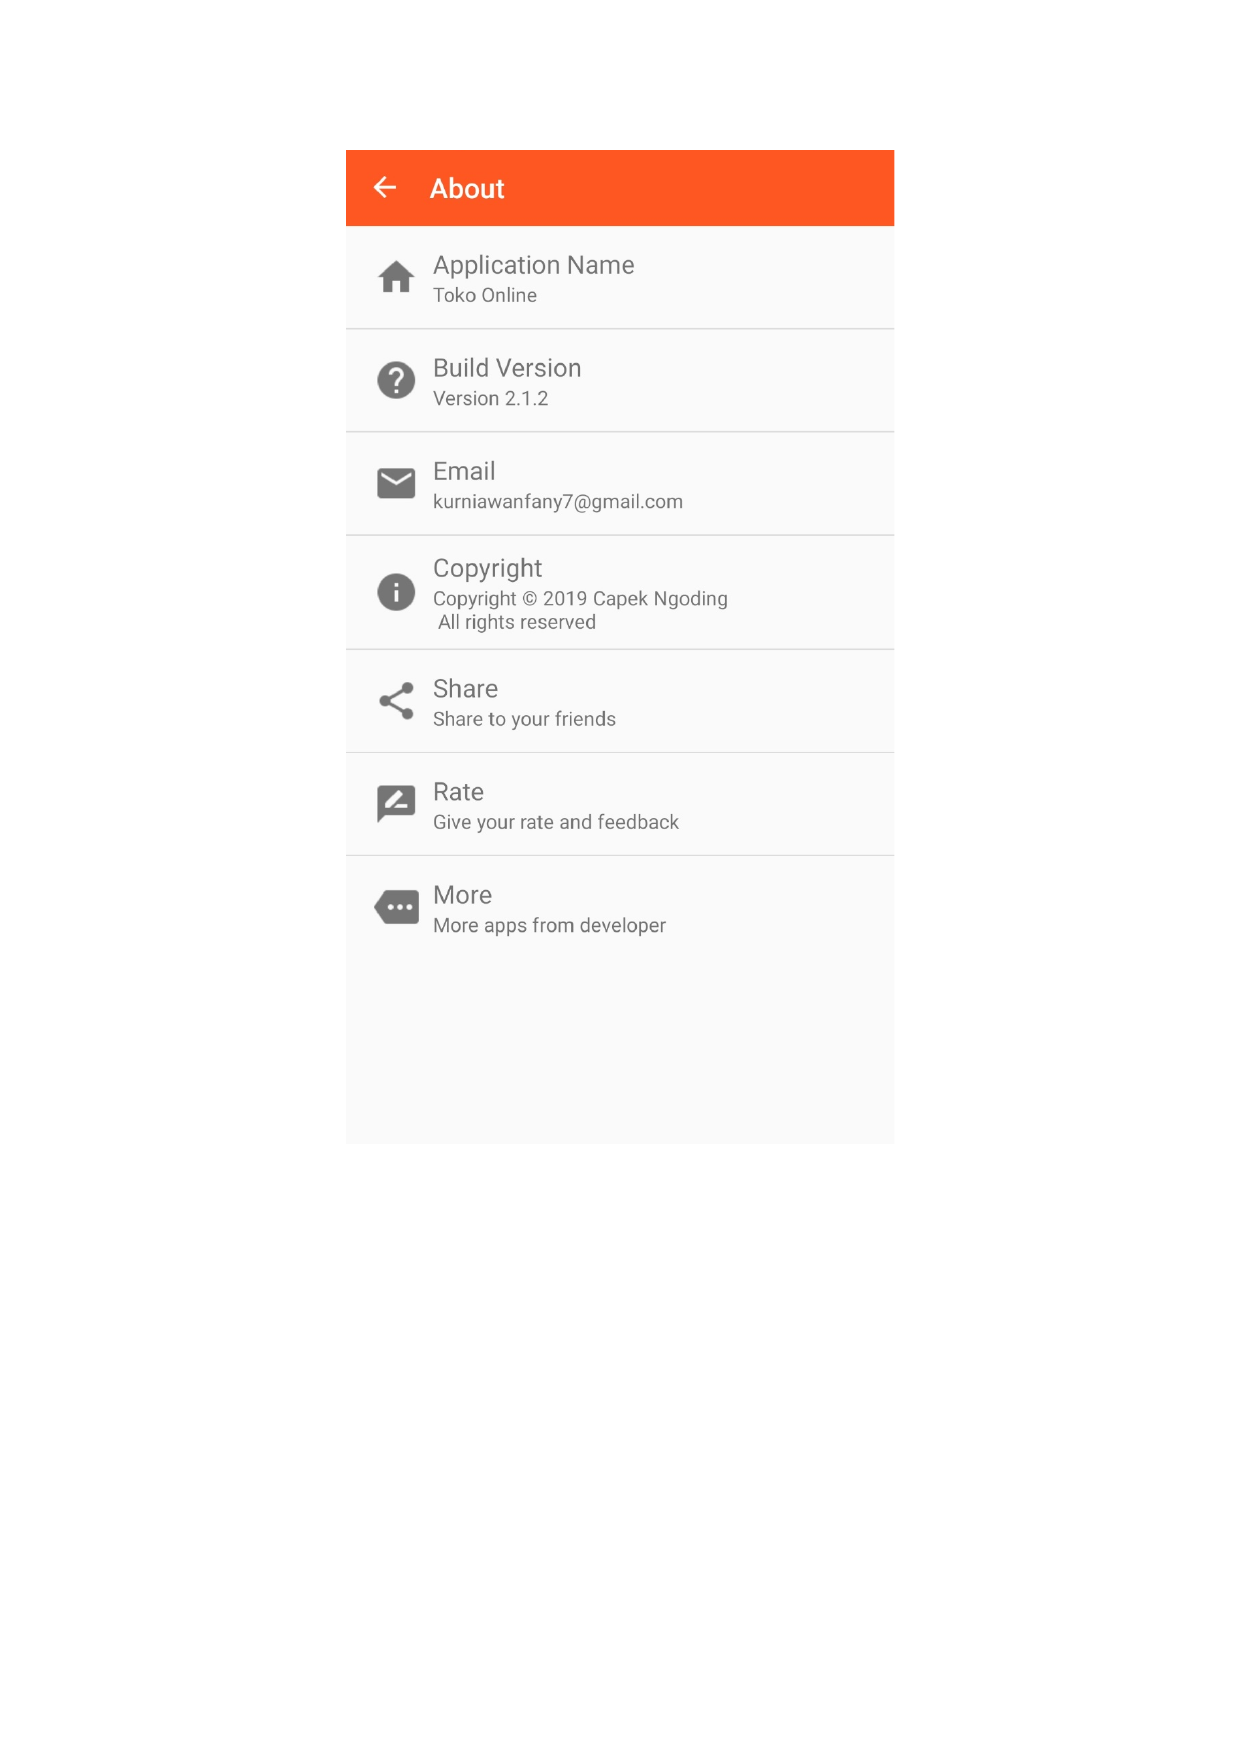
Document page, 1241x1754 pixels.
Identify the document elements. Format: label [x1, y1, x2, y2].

picture [346, 150, 895, 1144]
